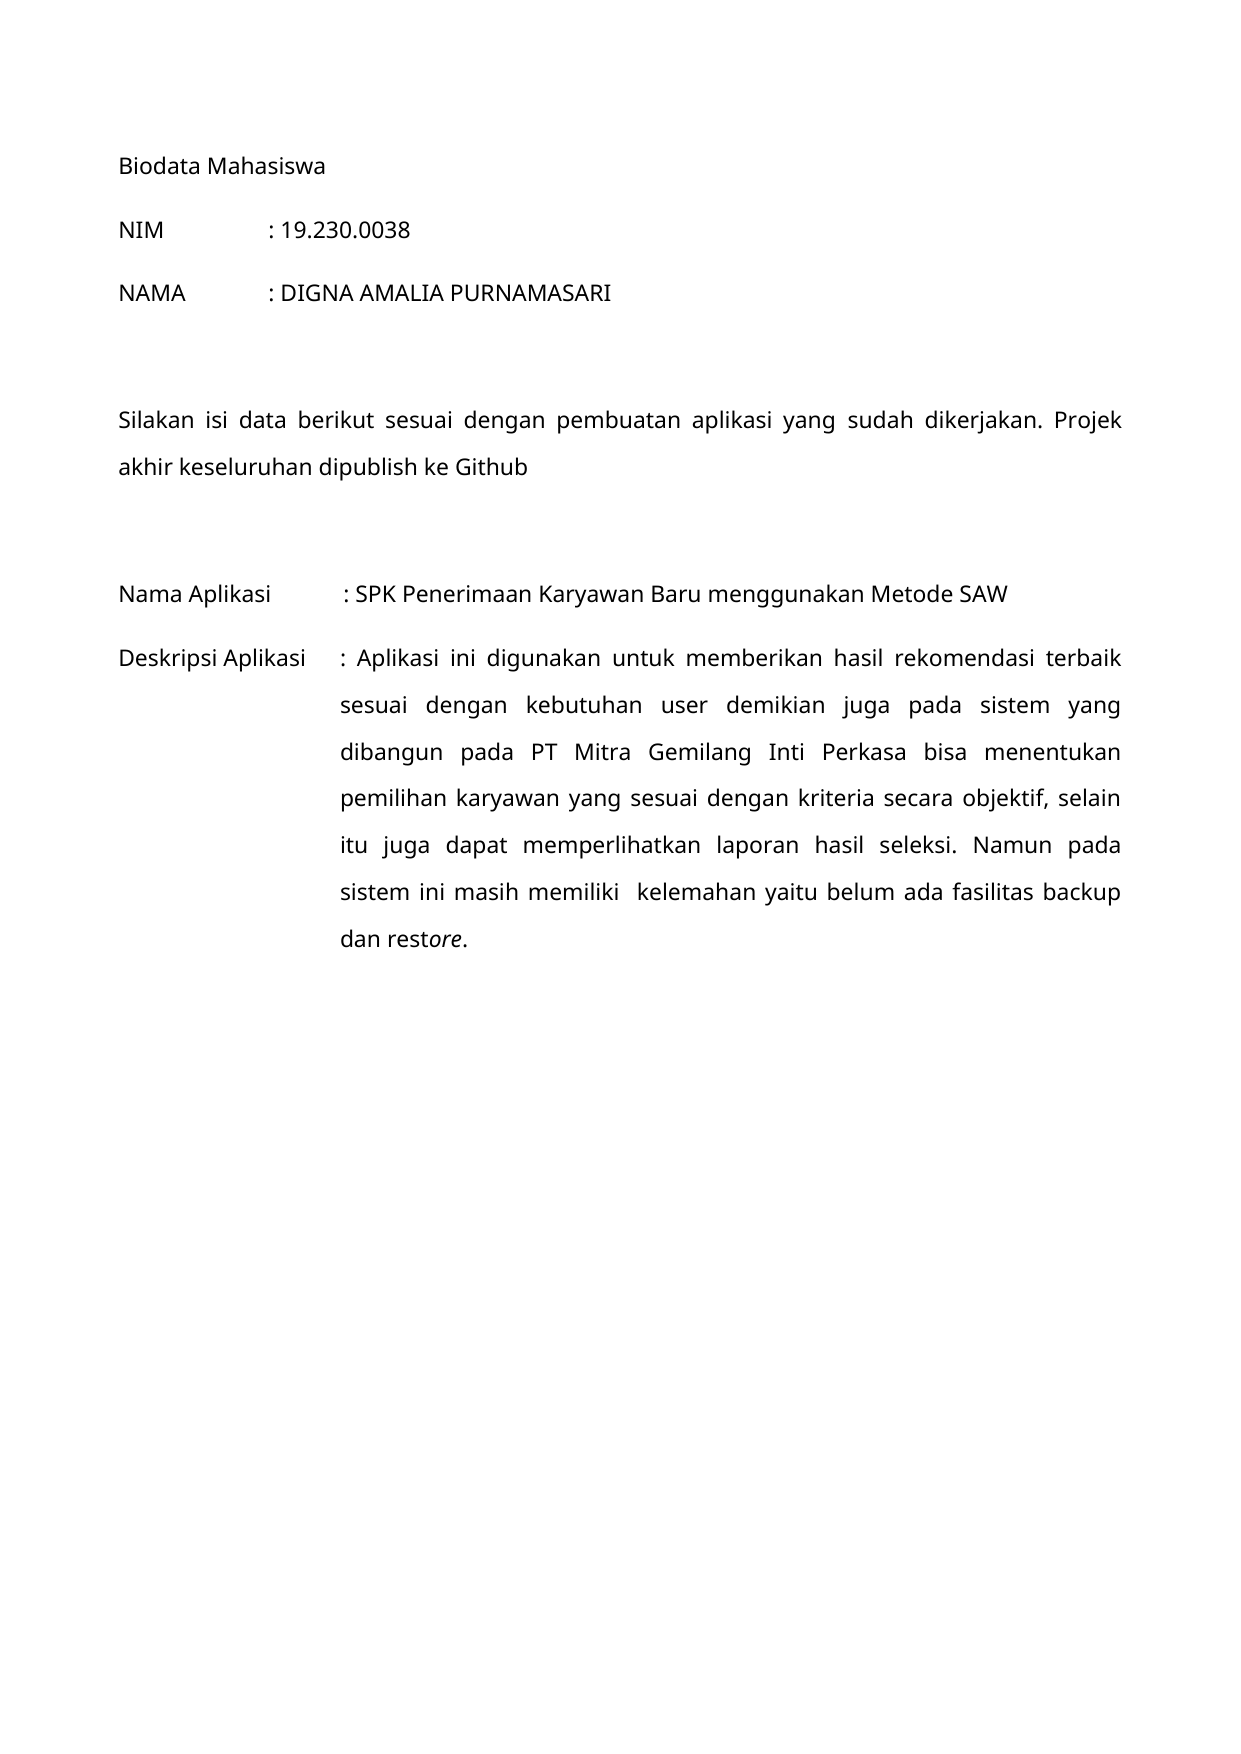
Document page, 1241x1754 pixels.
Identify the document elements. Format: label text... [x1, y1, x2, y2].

text Silakan isi data berikut sesuai dengan pembuatan aplikasi yang sudah dikerjakan. Projek akhir keseluruhan dipublish ke Github [118, 404, 1122, 482]
text NAMA : DIGNA AMALIA PURNAMASARI [118, 277, 1122, 308]
text NIM : 19.230.0038 [118, 213, 1122, 245]
text Biodata Mahasiswa [118, 150, 1122, 181]
text Deskripsi Aplikasi : Aplikasi ini digunakan untuk memberikan hasil rekomendasi terbaik sesuai dengan kebutuhan user demikian juga pada sistem yang dibangun pada PT Mitra Gemilang Inti Perkasa bisa menentukan pemilihan karyawan yang sesuai dengan kriteria secara objektif, selain itu juga dapat memperlihatkan laporan hasil seleksi. Namun pada sistem ini masih memiliki kelemahan yaitu belum ada fasilitas backup dan restore. [118, 642, 1122, 954]
text Nama Aplikasi : SPK Penerimaan Karyawan Baru menggunakan Metode SAW [118, 578, 1122, 609]
